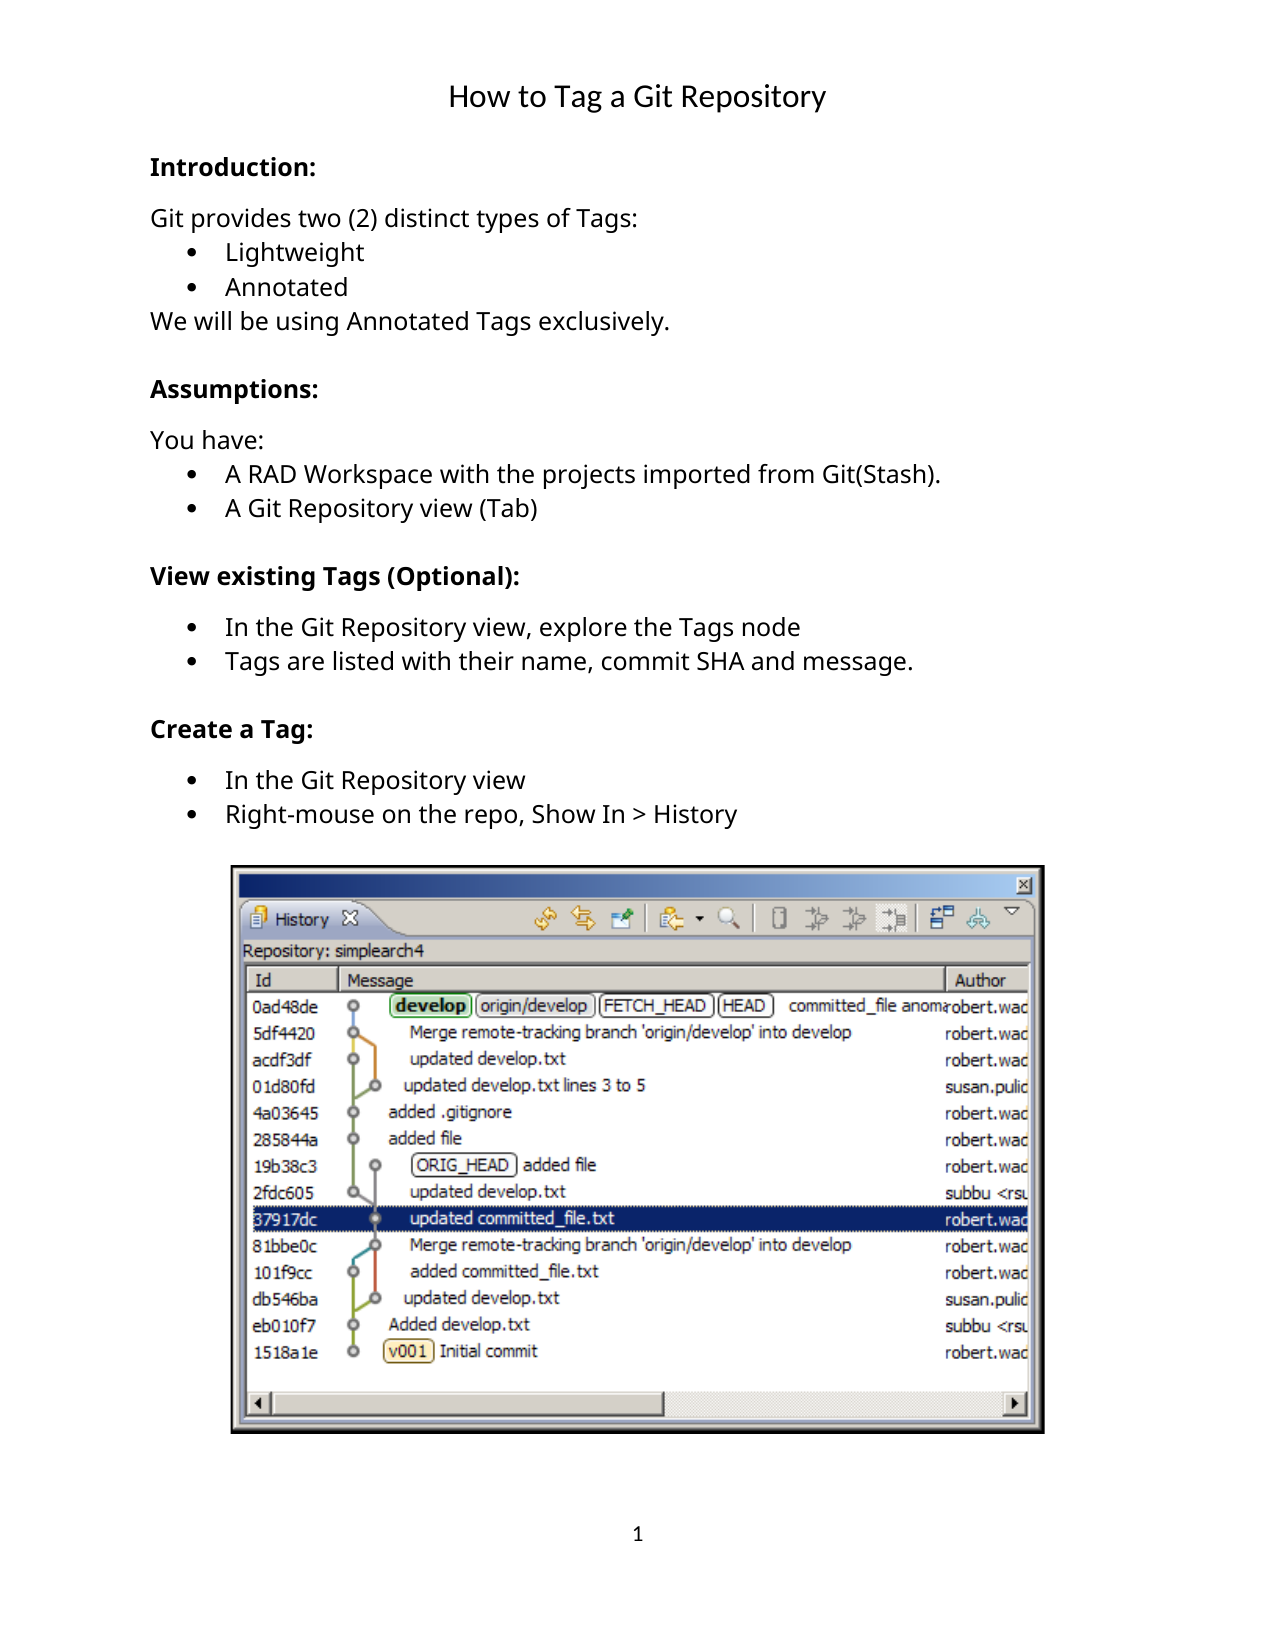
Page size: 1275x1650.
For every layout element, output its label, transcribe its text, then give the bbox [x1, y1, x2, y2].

text View existing Tags (Optional): [150, 559, 1125, 593]
text Create a Tag: [150, 712, 1125, 746]
text Git provides two (2) distinct types of Tags: [150, 201, 1125, 235]
list Right-mouse on the repo, Show In > History [187, 797, 1125, 831]
text Assumptions: [150, 371, 1125, 405]
list A RAD Workspace with the projects imported from Git(Stash). [187, 456, 1125, 491]
list In the Git Repository view [187, 763, 1125, 797]
text Introduction: [150, 150, 1125, 184]
list Annotated [187, 269, 1125, 303]
list A Git Repository view (Tab) [187, 491, 1125, 524]
picture [230, 865, 1045, 1434]
text We will be using Annotated Tags exclusively. [150, 303, 1125, 337]
list In the Git Repository view, explore the Tags node [187, 610, 1125, 644]
text You have: [150, 422, 1125, 456]
list Lightweight [187, 235, 1125, 269]
list Tags are listed with their name, commit SHA and message. [187, 644, 1125, 678]
